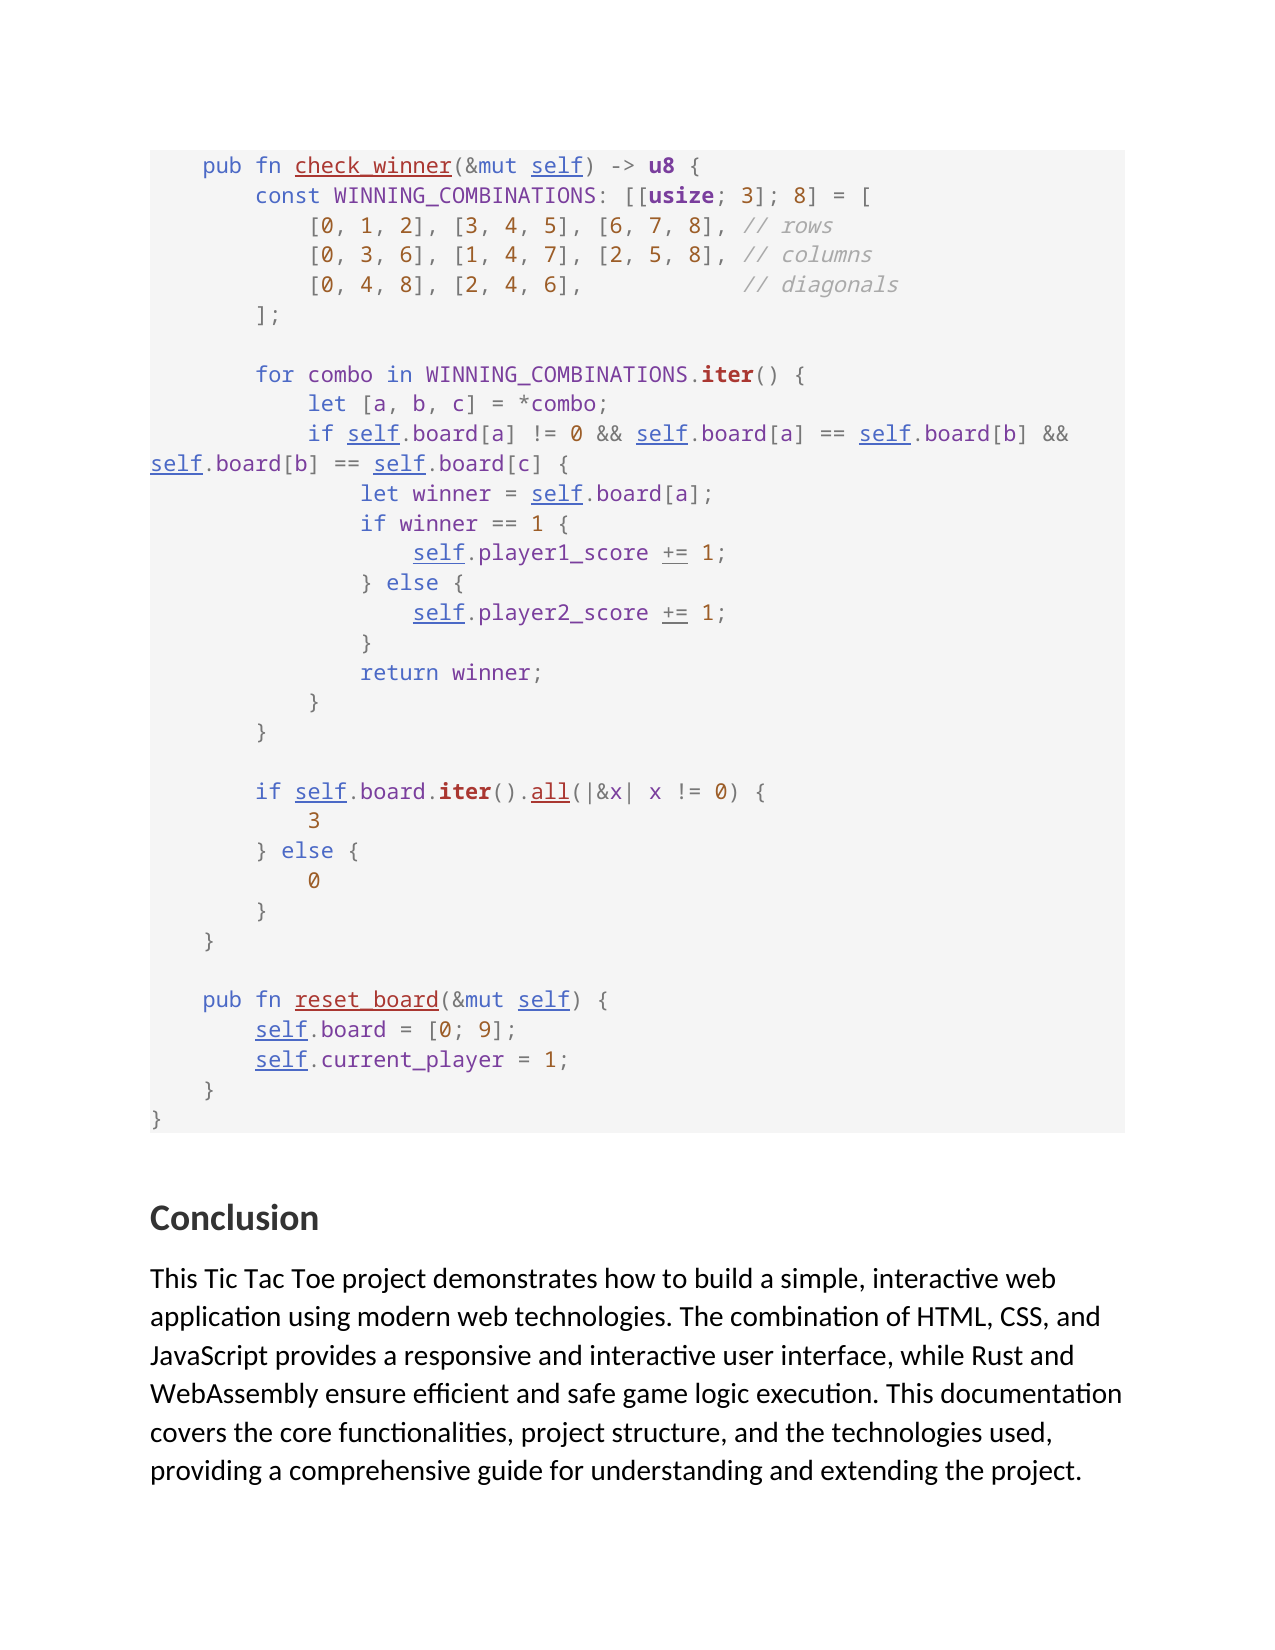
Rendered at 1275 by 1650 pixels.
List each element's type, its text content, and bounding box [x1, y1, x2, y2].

text } else { [150, 835, 1125, 865]
text } [150, 686, 1125, 716]
text } [150, 1103, 1125, 1133]
text } [150, 627, 1125, 656]
text if self.board.iter().all(|&x| x != 0) { [150, 776, 1125, 805]
text for combo in WINNING_COMBINATIONS.iter() { [150, 358, 1125, 388]
text self.player2_score += 1; [150, 597, 1125, 627]
text Conclusion [150, 1194, 1125, 1239]
text [0, 4, 8], [2, 4, 6], // diagonals [150, 269, 1125, 299]
text } [150, 716, 1125, 746]
text self.board = [0; 9]; [150, 1014, 1125, 1044]
text if self.board[a] != 0 && self.board[a] == self.board[b] && self.board[b] == self.board[c] { [150, 418, 1125, 478]
text pub fn reset_board(&mut self) { [150, 984, 1125, 1014]
text } [150, 895, 1125, 924]
text 0 [150, 865, 1125, 895]
text const WINNING_COMBINATIONS: [[usize; 3]; 8] = [ [150, 180, 1125, 209]
text ]; [150, 299, 1125, 329]
text [0, 3, 6], [1, 4, 7], [2, 5, 8], // columns [150, 239, 1125, 269]
text let [a, b, c] = *combo; [150, 388, 1125, 418]
text } else { [150, 567, 1125, 597]
text } [150, 1073, 1125, 1103]
text [0, 1, 2], [3, 4, 5], [6, 7, 8], // rows [150, 209, 1125, 239]
text let winner = self.board[a]; [150, 478, 1125, 507]
text This Tic Tac Toe project demonstrates how to build a simple, interactive web application using modern web technologies. The combination of HTML, CSS, and JavaScript provides a responsive and interactive user interface, while Rust and WebAssembly ensure efficient and safe game logic execution. This documentation covers the core functionalities, project structure, and the technologies used, providing a comprehensive guide for understanding and extending the project. [150, 1260, 1125, 1488]
text self.player1_score += 1; [150, 537, 1125, 567]
text return winner; [150, 656, 1125, 686]
text pub fn check_winner(&mut self) -> u8 { [150, 150, 1125, 180]
text 3 [150, 805, 1125, 835]
text } [150, 924, 1125, 954]
text if winner == 1 { [150, 507, 1125, 537]
text self.current_player = 1; [150, 1044, 1125, 1073]
